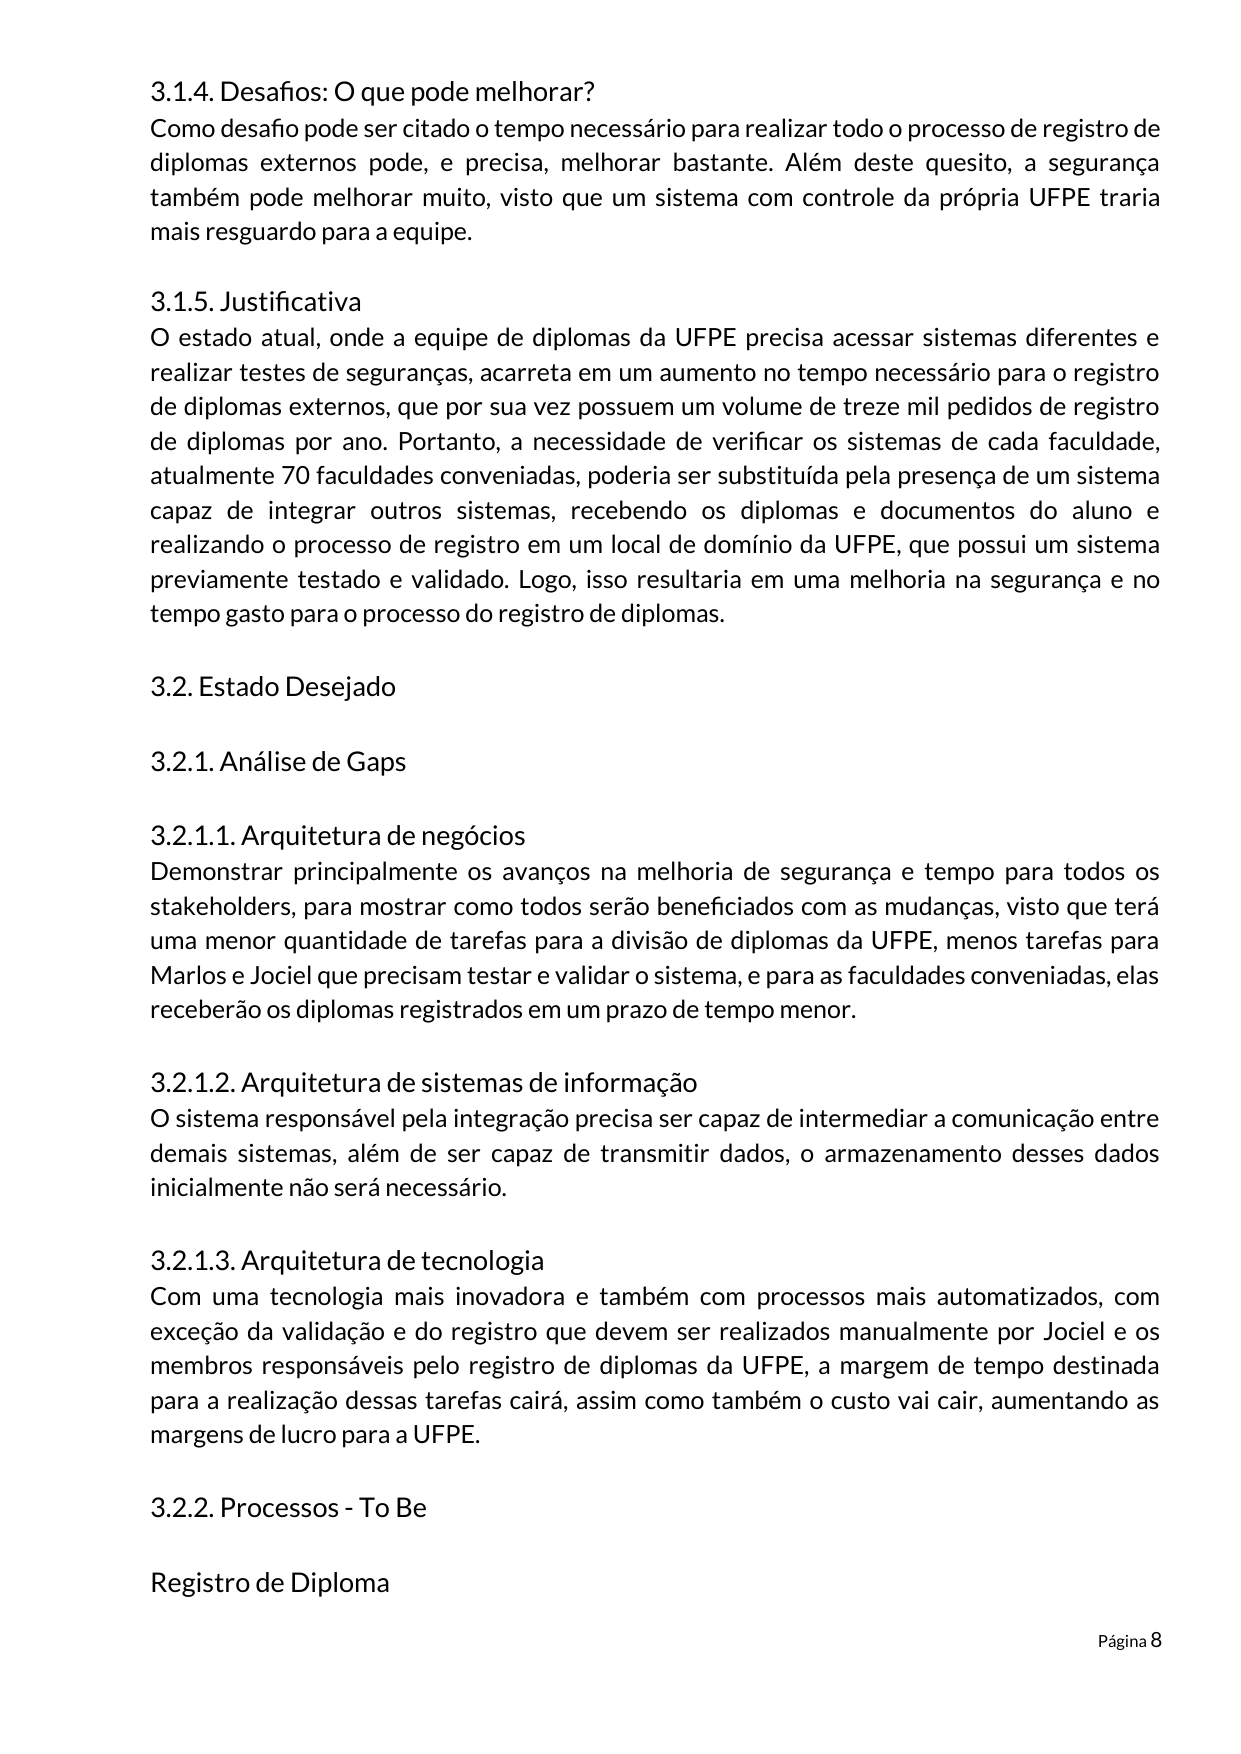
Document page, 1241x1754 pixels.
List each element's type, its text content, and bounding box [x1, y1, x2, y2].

text 3.2.1.1. Arquitetura de negócios [150, 819, 1162, 851]
text 3.2.1. Análise de Gaps [150, 744, 1162, 777]
text 3.2.1.3. Arquitetura de tecnologia [150, 1244, 1162, 1276]
text Com uma tecnologia mais inovadora e também com processos mais automatizados, com exceção da validação e do registro que devem ser realizados manualmente por Jociel e os membros responsáveis pelo registro de diplomas da UFPE, a margem de tempo destinada para a realização dessas tarefas cairá, assim como também o custo vai cair, aumentando as margens de lucro para a UFPE. [150, 1281, 1162, 1449]
text 3.2. Estado Desejado [150, 669, 1162, 702]
text 3.1.5. Justificativa [150, 285, 1162, 317]
text 3.2.1.2. Arquitetura de sistemas de informação [150, 1066, 1162, 1098]
text Registro de Diploma [150, 1565, 1162, 1598]
text 3.2.2. Processos - To Be [150, 1491, 1162, 1523]
text O sistema responsável pela integração precisa ser capaz de intermediar a comunicação entre demais sistemas, além de ser capaz de transmitir dados, o armazenamento desses dados inicialmente não será necessário. [150, 1103, 1162, 1202]
text Demonstrar principalmente os avanços na melhoria de segurança e tempo para todos os stakeholders, para mostrar como todos serão beneficiados com as mudanças, visto que terá uma menor quantidade de tarefas para a divisão de diplomas da UFPE, menos tarefas para Marlos e Jociel que precisam testar e validar o sistema, e para as faculdades conveniadas, elas receberão os diplomas registrados em um prazo de tempo menor. [150, 856, 1162, 1024]
text 3.1.4. Desafios: O que pode melhorar? [150, 75, 1162, 107]
